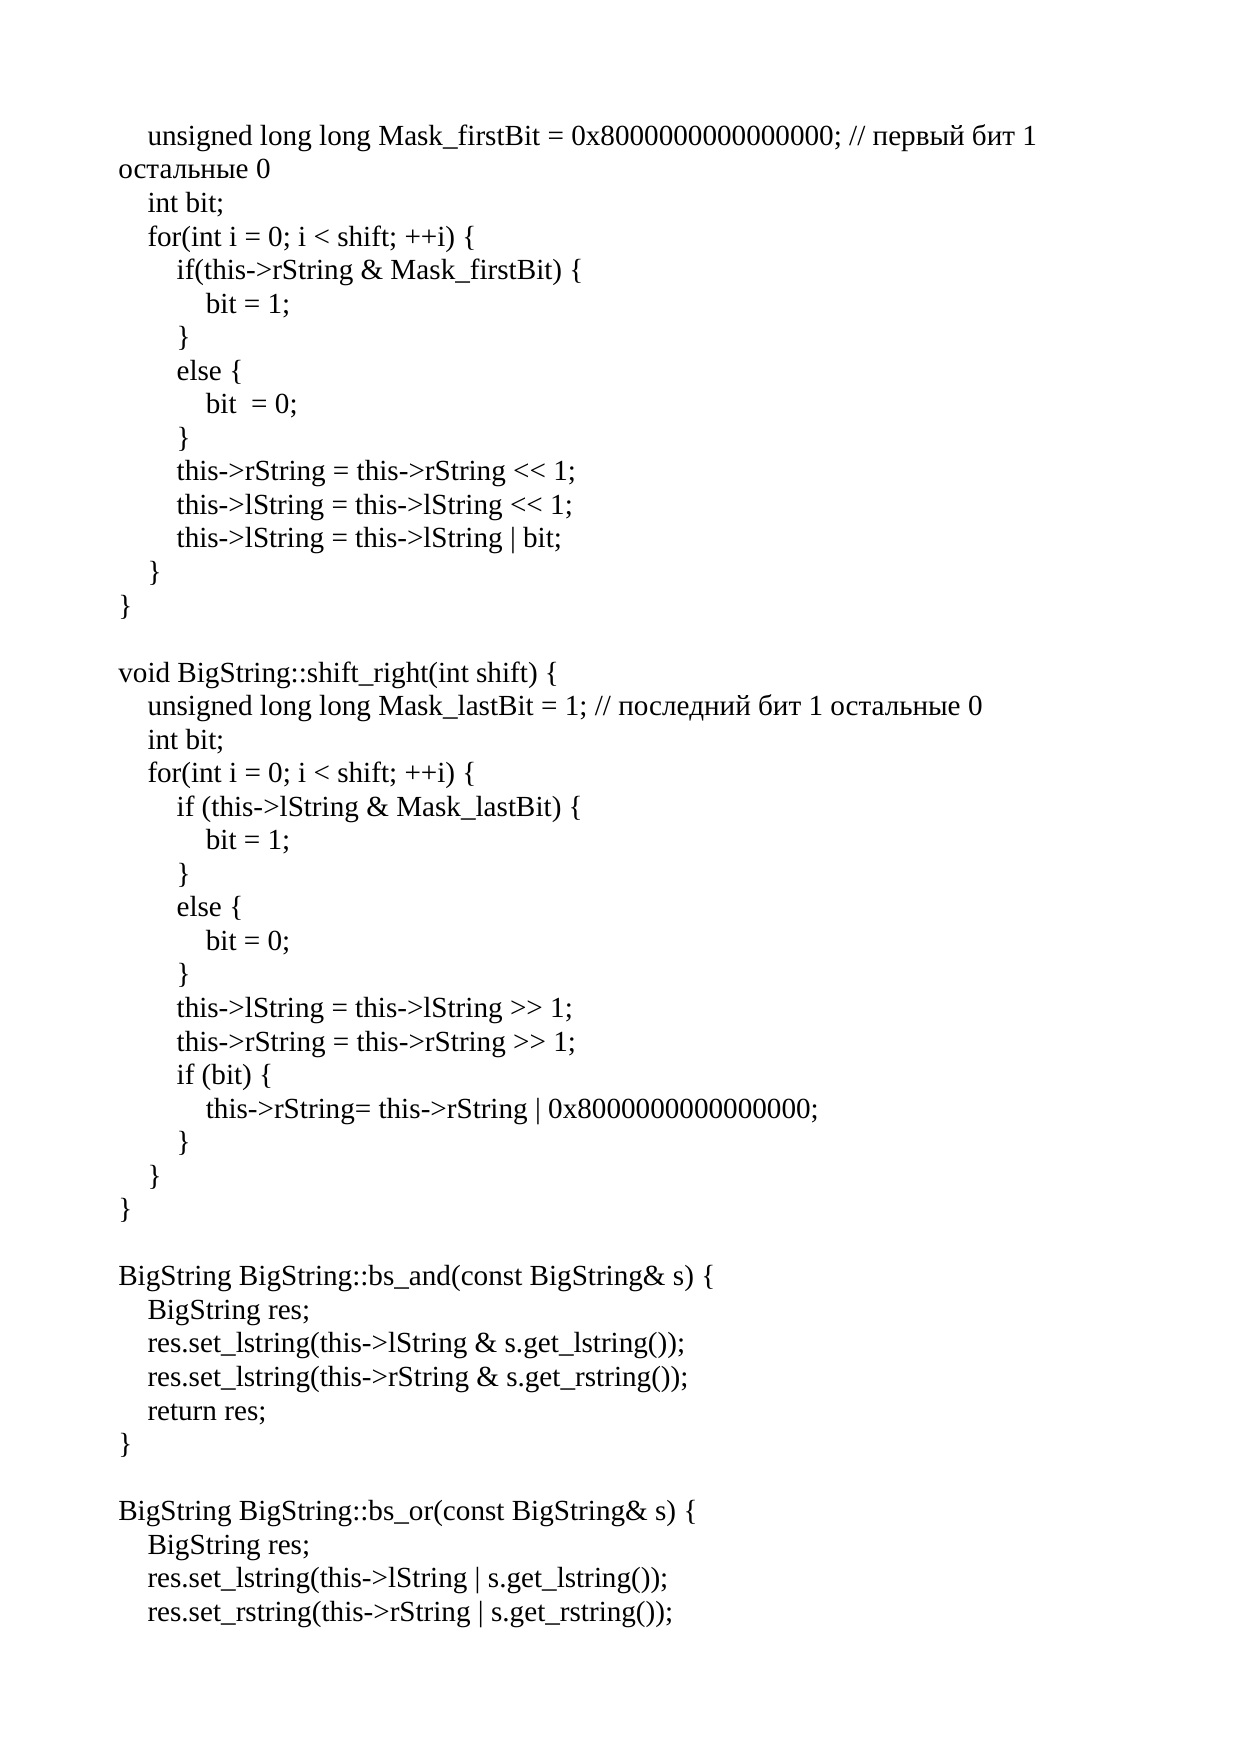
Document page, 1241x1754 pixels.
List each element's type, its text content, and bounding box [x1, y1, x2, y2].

text } [118, 1124, 1122, 1158]
text void BigString::shift_right(int shift) { [118, 655, 1122, 688]
text } [118, 957, 1122, 990]
text } [118, 1426, 1122, 1460]
text int bit; [118, 722, 1122, 755]
text } [118, 319, 1122, 353]
text BigString BigString::bs_or(const BigString& s) { [118, 1493, 1122, 1527]
text res.set_lstring(this->lString | s.get_lstring()); [118, 1560, 1122, 1594]
text } [118, 1158, 1122, 1191]
text unsigned long long Mask_firstBit = 0x8000000000000000; // первый бит 1 остальные 0 [118, 118, 1122, 185]
text for(int i = 0; i < shift; ++i) { [118, 755, 1122, 789]
text this->lString = this->lString << 1; [118, 487, 1122, 521]
text } [118, 588, 1122, 621]
text res.set_lstring(this->lString & s.get_lstring()); [118, 1326, 1122, 1359]
text bit = 1; [118, 822, 1122, 856]
text for(int i = 0; i < shift; ++i) { [118, 219, 1122, 252]
text int bit; [118, 185, 1122, 219]
text this->lString = this->lString >> 1; [118, 990, 1122, 1024]
text res.set_rstring(this->rString | s.get_rstring()); [118, 1594, 1122, 1627]
text BigString res; [118, 1527, 1122, 1560]
text this->rString= this->rString | 0x8000000000000000; [118, 1091, 1122, 1124]
text bit = 1; [118, 286, 1122, 319]
text return res; [118, 1393, 1122, 1426]
text if (bit) { [118, 1057, 1122, 1091]
text } [118, 1191, 1122, 1225]
text } [118, 856, 1122, 889]
text res.set_lstring(this->rString & s.get_rstring()); [118, 1359, 1122, 1393]
text this->lString = this->lString | bit; [118, 521, 1122, 554]
text unsigned long long Mask_lastBit = 1; // последний бит 1 остальные 0 [118, 688, 1122, 722]
text bit = 0; [118, 923, 1122, 957]
text else { [118, 353, 1122, 386]
text if(this->rString & Mask_firstBit) { [118, 252, 1122, 286]
text else { [118, 889, 1122, 923]
text this->rString = this->rString << 1; [118, 453, 1122, 487]
text } [118, 420, 1122, 453]
text this->rString = this->rString >> 1; [118, 1024, 1122, 1057]
text bit = 0; [118, 386, 1122, 420]
text BigString res; [118, 1292, 1122, 1326]
text BigString BigString::bs_and(const BigString& s) { [118, 1258, 1122, 1292]
text if (this->lString & Mask_lastBit) { [118, 789, 1122, 822]
text } [118, 554, 1122, 588]
